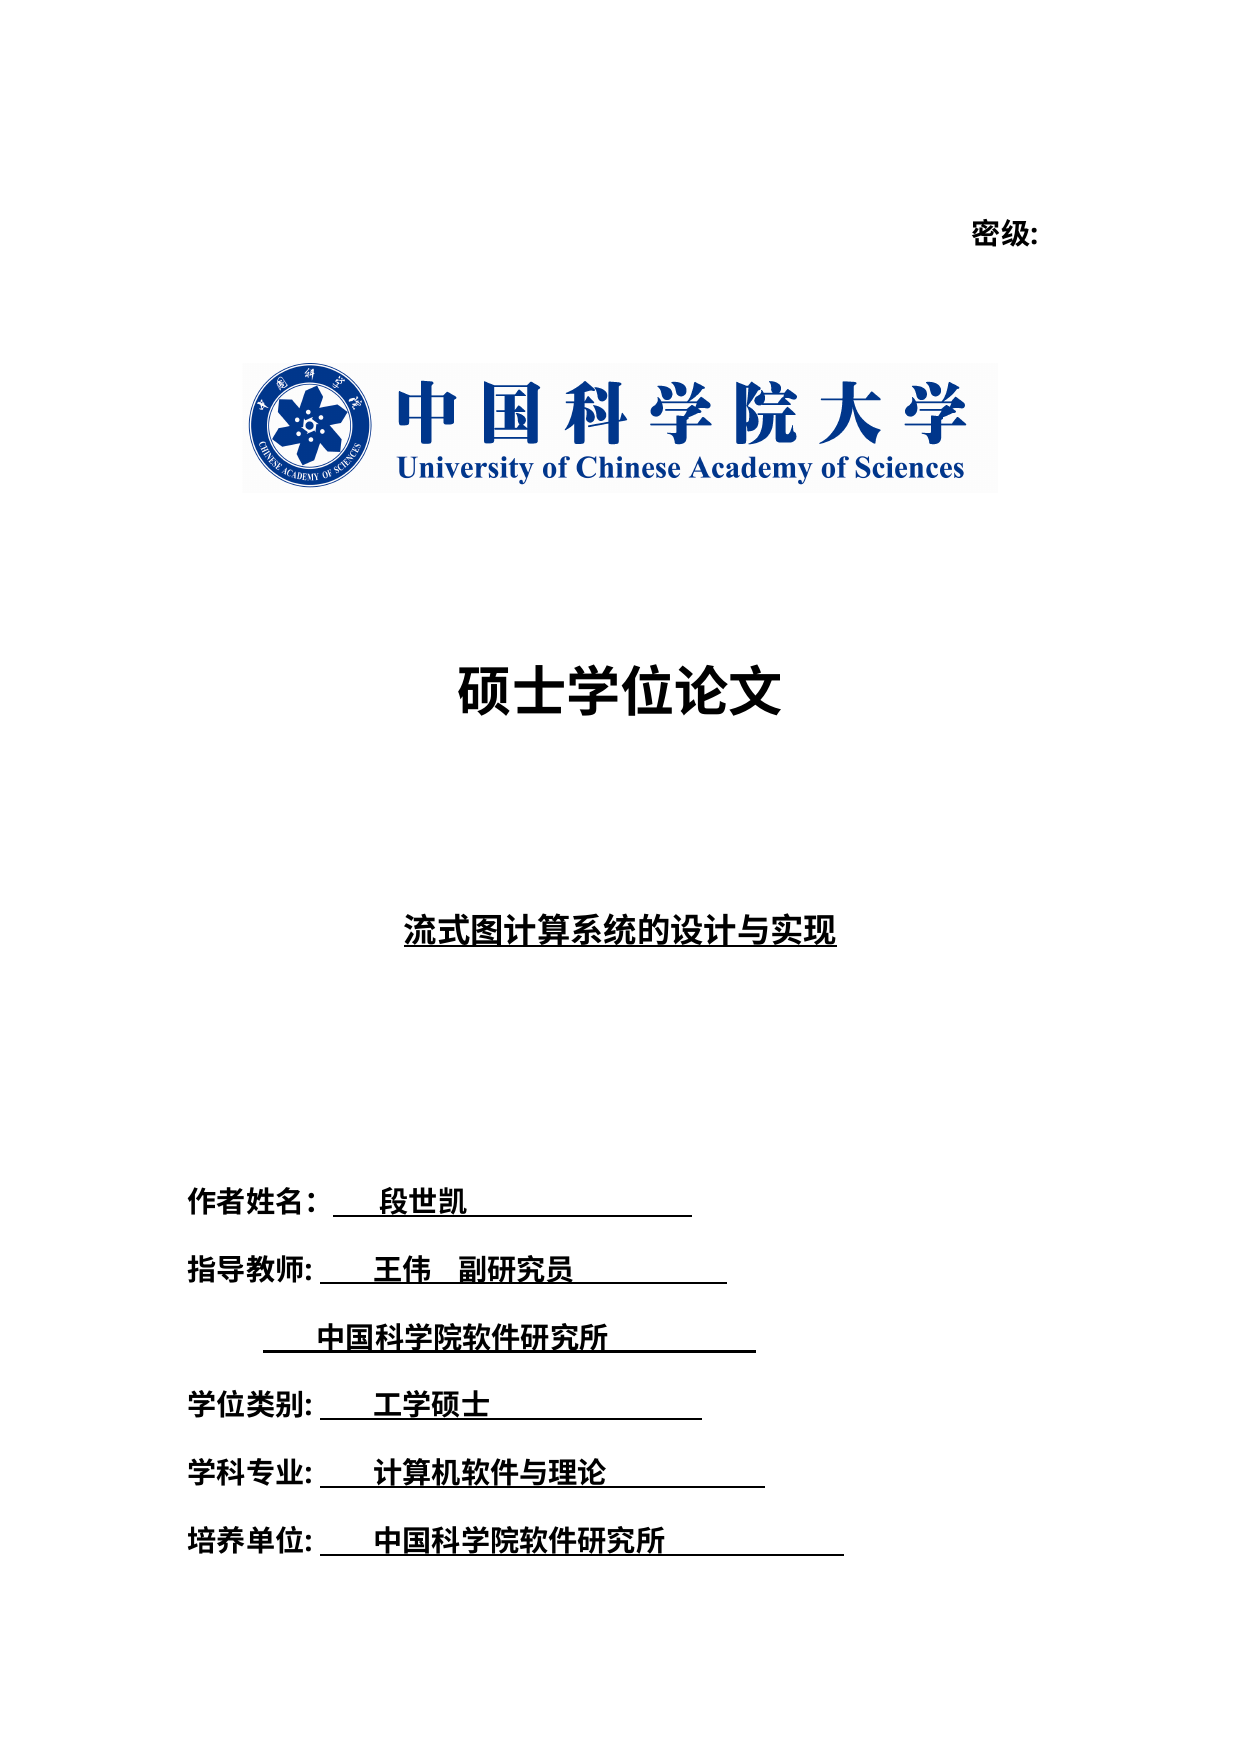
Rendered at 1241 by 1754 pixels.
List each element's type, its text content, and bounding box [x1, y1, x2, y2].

text 培养单位: 中国科学院软件研究所 [187, 1505, 1053, 1573]
text 流式图计算系统的设计与实现 [187, 894, 1053, 962]
text 中国科学院软件研究所 [187, 1301, 1053, 1369]
text 硕士学位论文 [187, 637, 1053, 738]
text 学科专业: 计算机软件与理论 [187, 1437, 1053, 1505]
text 密级: [187, 198, 1038, 266]
picture [242, 363, 998, 493]
text 作者姓名： 段世凯 [187, 1166, 1053, 1233]
text 指导教师: 王伟 副研究员 [187, 1233, 1053, 1301]
text 学位类别: 工学硕士 [187, 1369, 1053, 1437]
